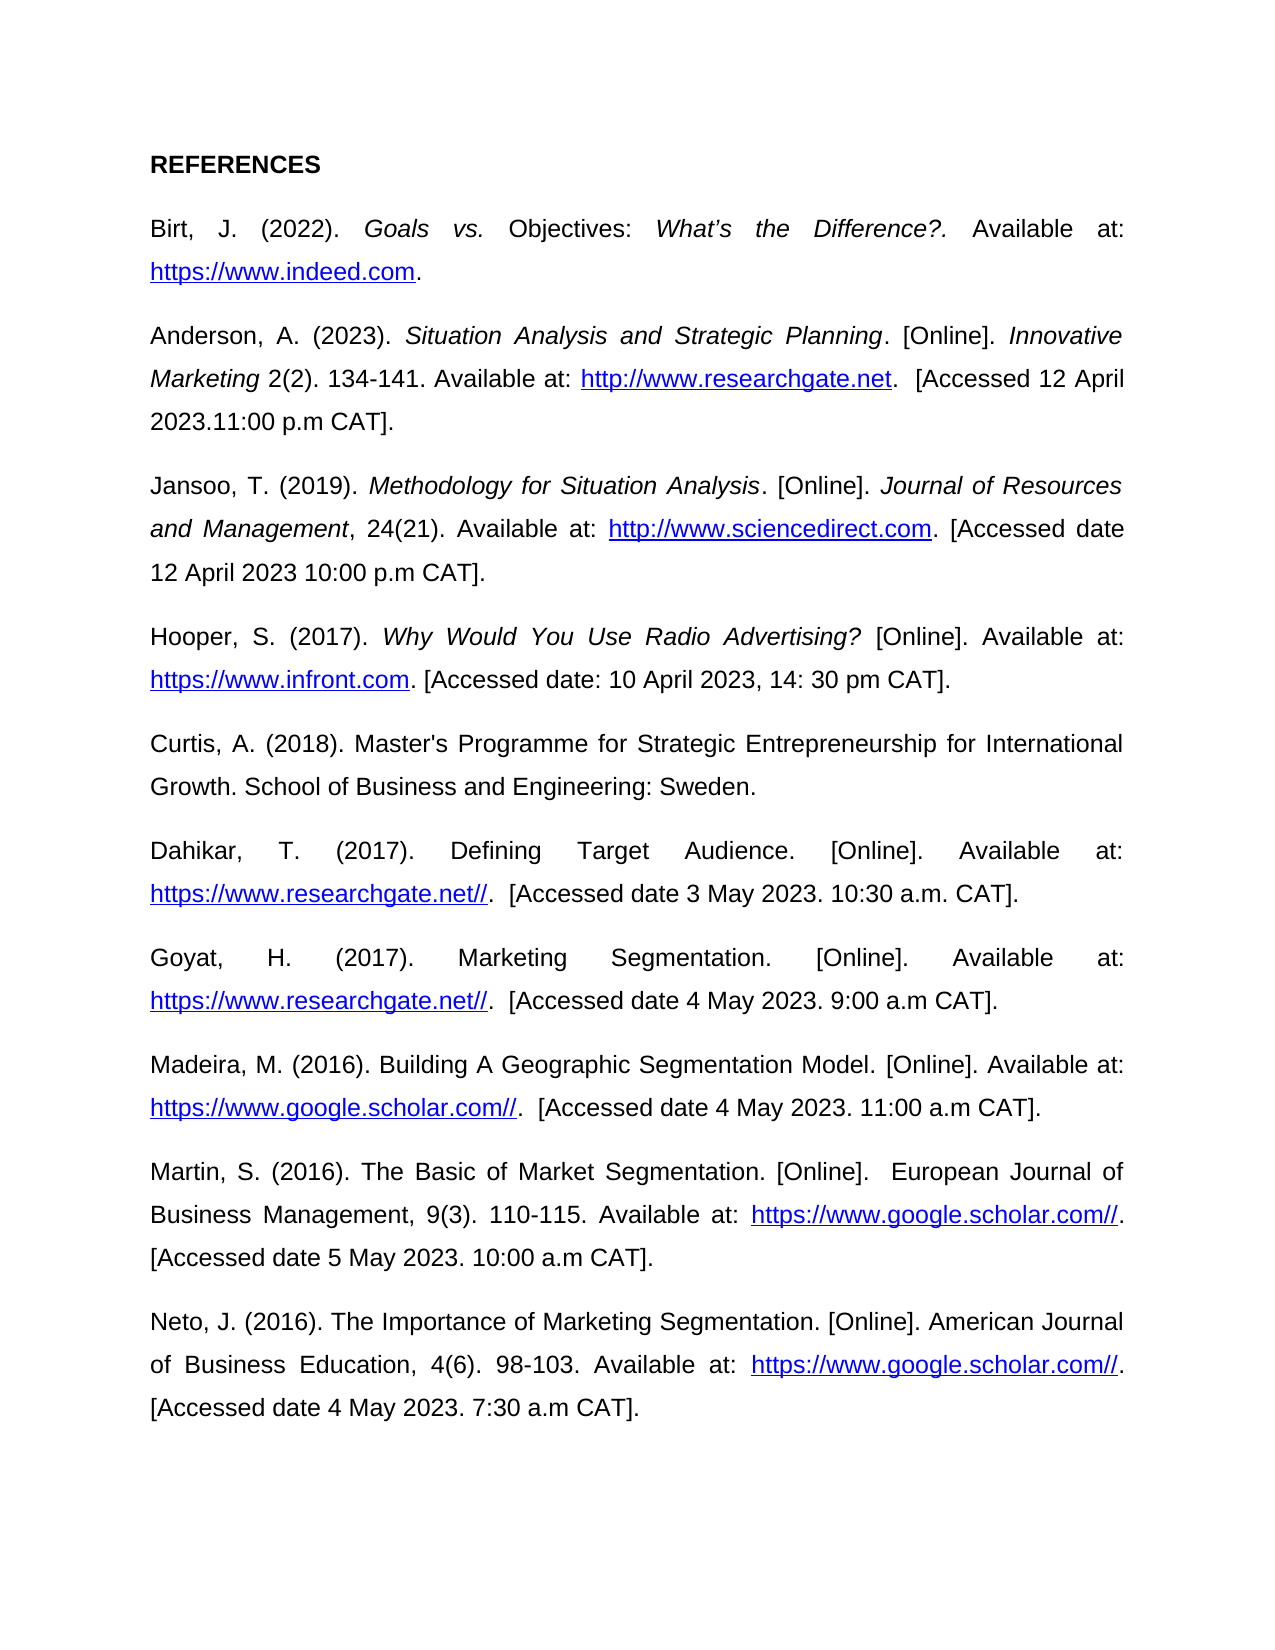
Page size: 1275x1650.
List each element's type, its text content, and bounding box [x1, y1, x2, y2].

text Martin, S. (2016). The Basic of Market Segmentation. [Online]. European Journal of Business Management, 9(3). 110-115. Available at: https://www.google.scholar.com//. [Accessed date 5 May 2023. 10:00 a.m CAT]. [150, 1157, 1125, 1272]
text Neto, J. (2016). The Importance of Marketing Segmentation. [Online]. American Journal of Business Education, 4(6). 98-103. Available at: https://www.google.scholar.com//. [Accessed date 4 May 2023. 7:30 a.m CAT]. [150, 1307, 1125, 1422]
text Dahikar, T. (2017). Defining Target Audience. [Online]. Available at: https://www.researchgate.net//. [Accessed date 3 May 2023. 10:30 a.m. CAT]. [150, 836, 1125, 907]
text Curtis, A. (2018). Master's Programme for Strategic Entrepreneurship for International Growth. School of Business and Engineering: Sweden. [150, 728, 1125, 800]
text Madeira, M. (2016). Building A Geographic Segmentation Model. [Online]. Available at: https://www.google.scholar.com//. [Accessed date 4 May 2023. 11:00 a.m CAT]. [150, 1050, 1125, 1122]
text Goyat, H. (2017). Marketing Segmentation. [Online]. Available at: https://www.researchgate.net//. [Accessed date 4 May 2023. 9:00 a.m CAT]. [150, 943, 1125, 1014]
text Birt, J. (2022). Goals vs. Objectives: What’s the Difference?. Available at: https://www.indeed.com. [150, 214, 1125, 286]
text Anderson, A. (2023). Situation Analysis and Strategic Planning. [Online]. Innovative Marketing 2(2). 134-141. Available at: http://www.researchgate.net. [Accessed 12 April 2023.11:00 p.m CAT]. [150, 321, 1125, 436]
text Jansoo, T. (2019). Methodology for Situation Analysis. [Online]. Journal of Resources and Management, 24(21). Available at: http://www.sciencedirect.com. [Accessed date 12 April 2023 10:00 p.m CAT]. [150, 471, 1125, 586]
text Hooper, S. (2017). Why Would You Use Radio Advertising? [Online]. Available at: https://www.infront.com. [Accessed date: 10 April 2023, 14: 30 pm CAT]. [150, 621, 1125, 693]
text REFERENCES [150, 150, 1125, 179]
